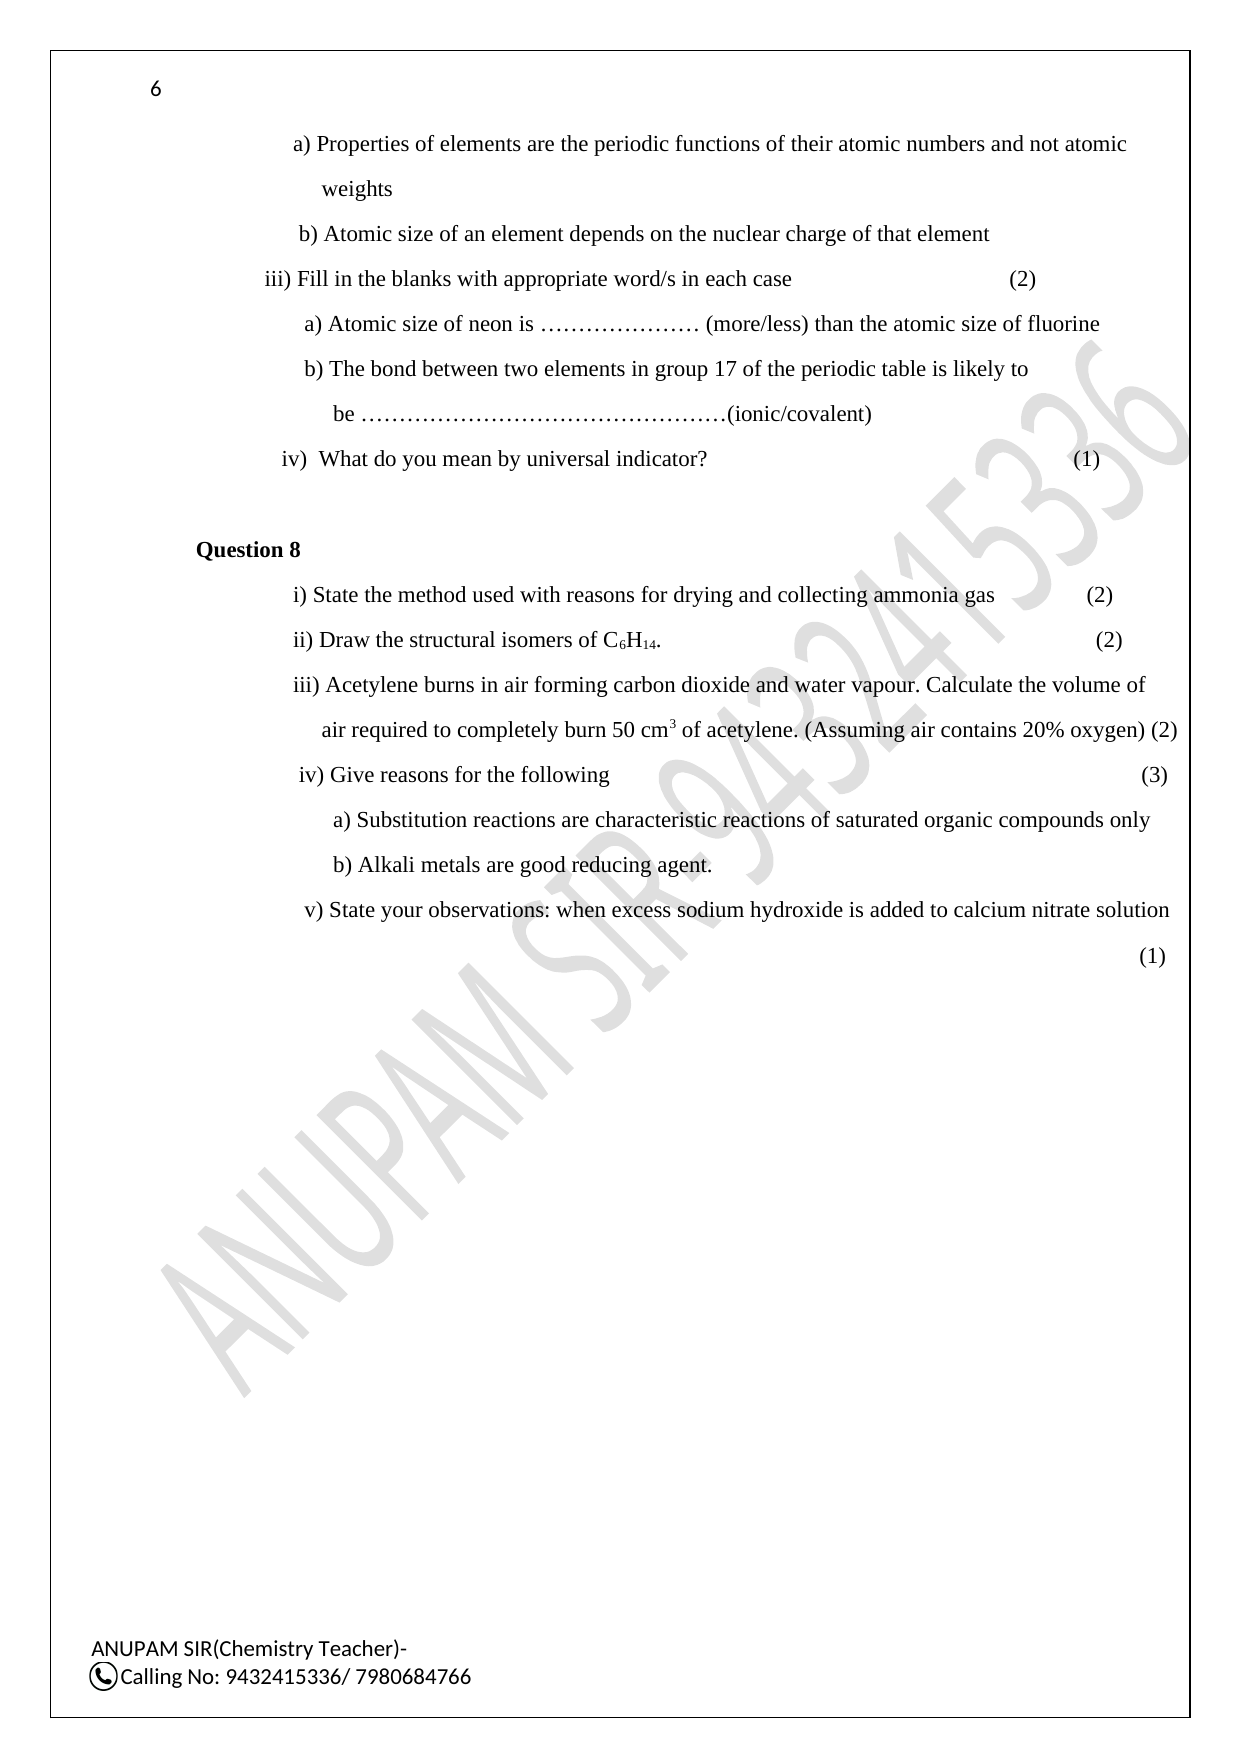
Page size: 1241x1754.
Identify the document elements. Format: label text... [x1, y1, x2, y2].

text a) Atomic size of neon is ………………… (more/less) than the atomic size of fluorine [150, 310, 1189, 337]
text weights [150, 175, 1189, 201]
text Question 8 [150, 536, 1189, 562]
text (1) [150, 942, 1189, 968]
text iii) Acetylene burns in air forming carbon dioxide and water vapour. Calculate the volume of [150, 671, 1189, 697]
text be …………………………………………(ionic/covalent) [150, 400, 1189, 427]
text b) Alkali metals are good reducing agent. [150, 851, 1189, 878]
text air required to completely burn 50 cm3 of acetylene. (Assuming air contains 20% oxygen) (2) [150, 716, 1189, 742]
text ii) Draw the structural isomers of C6H14. (2) [150, 626, 1189, 652]
text b) Atomic size of an element depends on the nuclear charge of that element [150, 220, 1189, 246]
picture [89, 1662, 118, 1691]
text a) Properties of elements are the periodic functions of their atomic numbers and not atomic [150, 130, 1189, 156]
text v) State your observations: when excess sodium hydroxide is added to calcium nitrate solution [150, 897, 1189, 923]
text iii) Fill in the blanks with appropriate word/s in each case (2) [150, 265, 1189, 291]
text b) The bond between two elements in group 17 of the periodic table is likely to [150, 355, 1189, 382]
text a) Substitution reactions are characteristic reactions of saturated organic compounds only [150, 806, 1189, 833]
text i) State the method used with reasons for drying and collecting ammonia gas (2) [150, 581, 1189, 607]
text iv) What do you mean by universal indicator? (1) [150, 446, 1189, 472]
text iv) Give reasons for the following (3) [150, 761, 1189, 788]
